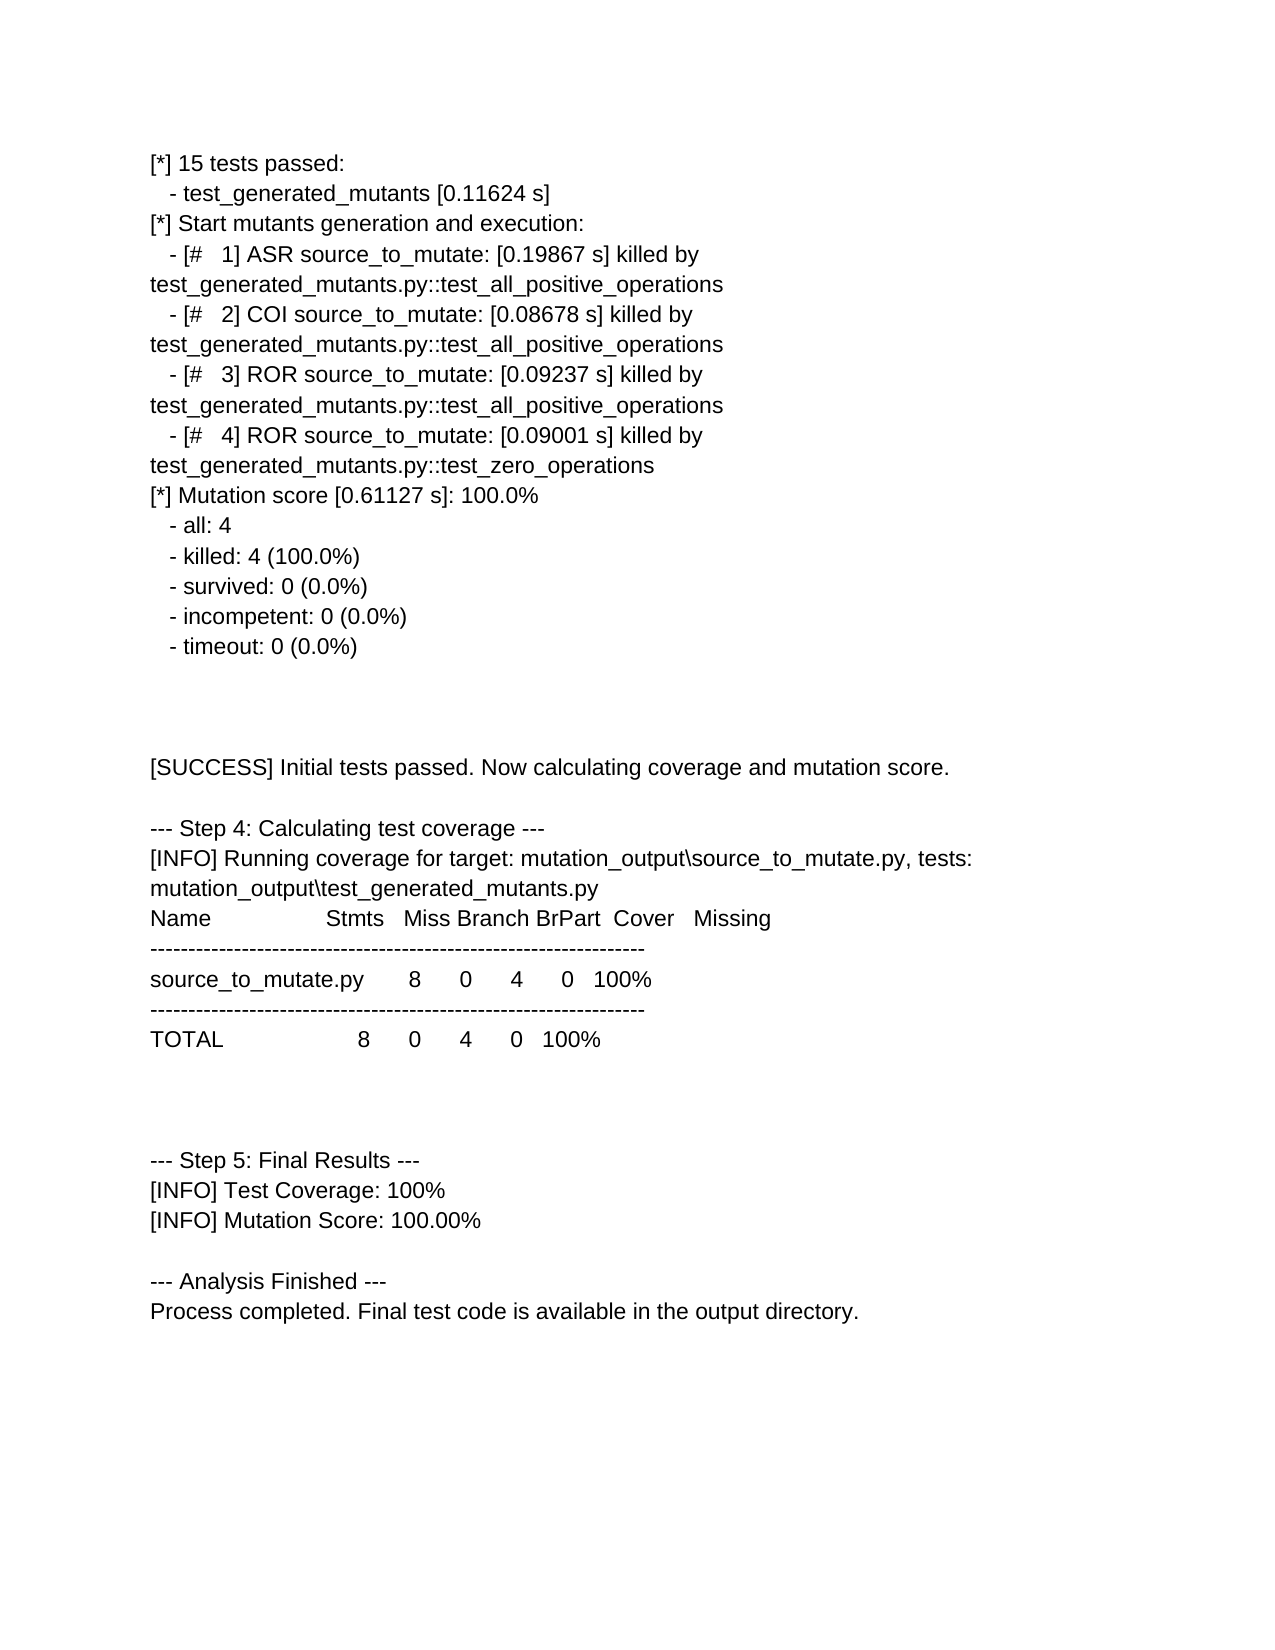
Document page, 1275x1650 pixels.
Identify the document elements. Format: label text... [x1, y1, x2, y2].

text --- Analysis Finished --- [150, 1268, 1125, 1294]
text - [# 4] ROR source_to_mutate: [0.09001 s] killed by test_generated_mutants.py::test_zero_operations [150, 422, 1125, 478]
text [INFO] Mutation Score: 100.00% [150, 1207, 1125, 1234]
text Process completed. Final test code is available in the output directory. [150, 1298, 1125, 1324]
text [*] 15 tests passed: [150, 150, 1125, 176]
text [*] Mutation score [0.61127 s]: 100.0% [150, 482, 1125, 509]
text --- Step 4: Calculating test coverage --- [150, 814, 1125, 841]
text - test_generated_mutants [0.11624 s] [150, 180, 1125, 207]
text - survived: 0 (0.0%) [150, 573, 1125, 599]
text - timeout: 0 (0.0%) [150, 633, 1125, 660]
text ----------------------------------------------------------------- [150, 996, 1125, 1022]
text - all: 4 [150, 512, 1125, 539]
text - [# 3] ROR source_to_mutate: [0.09237 s] killed by test_generated_mutants.py::test_all_positive_operations [150, 361, 1125, 418]
text - [# 2] COI source_to_mutate: [0.08678 s] killed by test_generated_mutants.py::test_all_positive_operations [150, 301, 1125, 358]
text Name Stmts Miss Branch BrPart Cover Missing [150, 905, 1125, 932]
text [*] Start mutants generation and execution: [150, 210, 1125, 237]
text - [# 1] ASR source_to_mutate: [0.19867 s] killed by test_generated_mutants.py::test_all_positive_operations [150, 241, 1125, 297]
text - killed: 4 (100.0%) [150, 543, 1125, 569]
text [INFO] Test Coverage: 100% [150, 1177, 1125, 1203]
text - incompetent: 0 (0.0%) [150, 603, 1125, 629]
text [SUCCESS] Initial tests passed. Now calculating coverage and mutation score. [150, 754, 1125, 781]
text source_to_mutate.py 8 0 4 0 100% [150, 966, 1125, 992]
text ----------------------------------------------------------------- [150, 935, 1125, 962]
text --- Step 5: Final Results --- [150, 1147, 1125, 1173]
text [INFO] Running coverage for target: mutation_output\source_to_mutate.py, tests: mutation_output\test_generated_mutants.py [150, 845, 1125, 901]
text TOTAL 8 0 4 0 100% [150, 1026, 1125, 1052]
